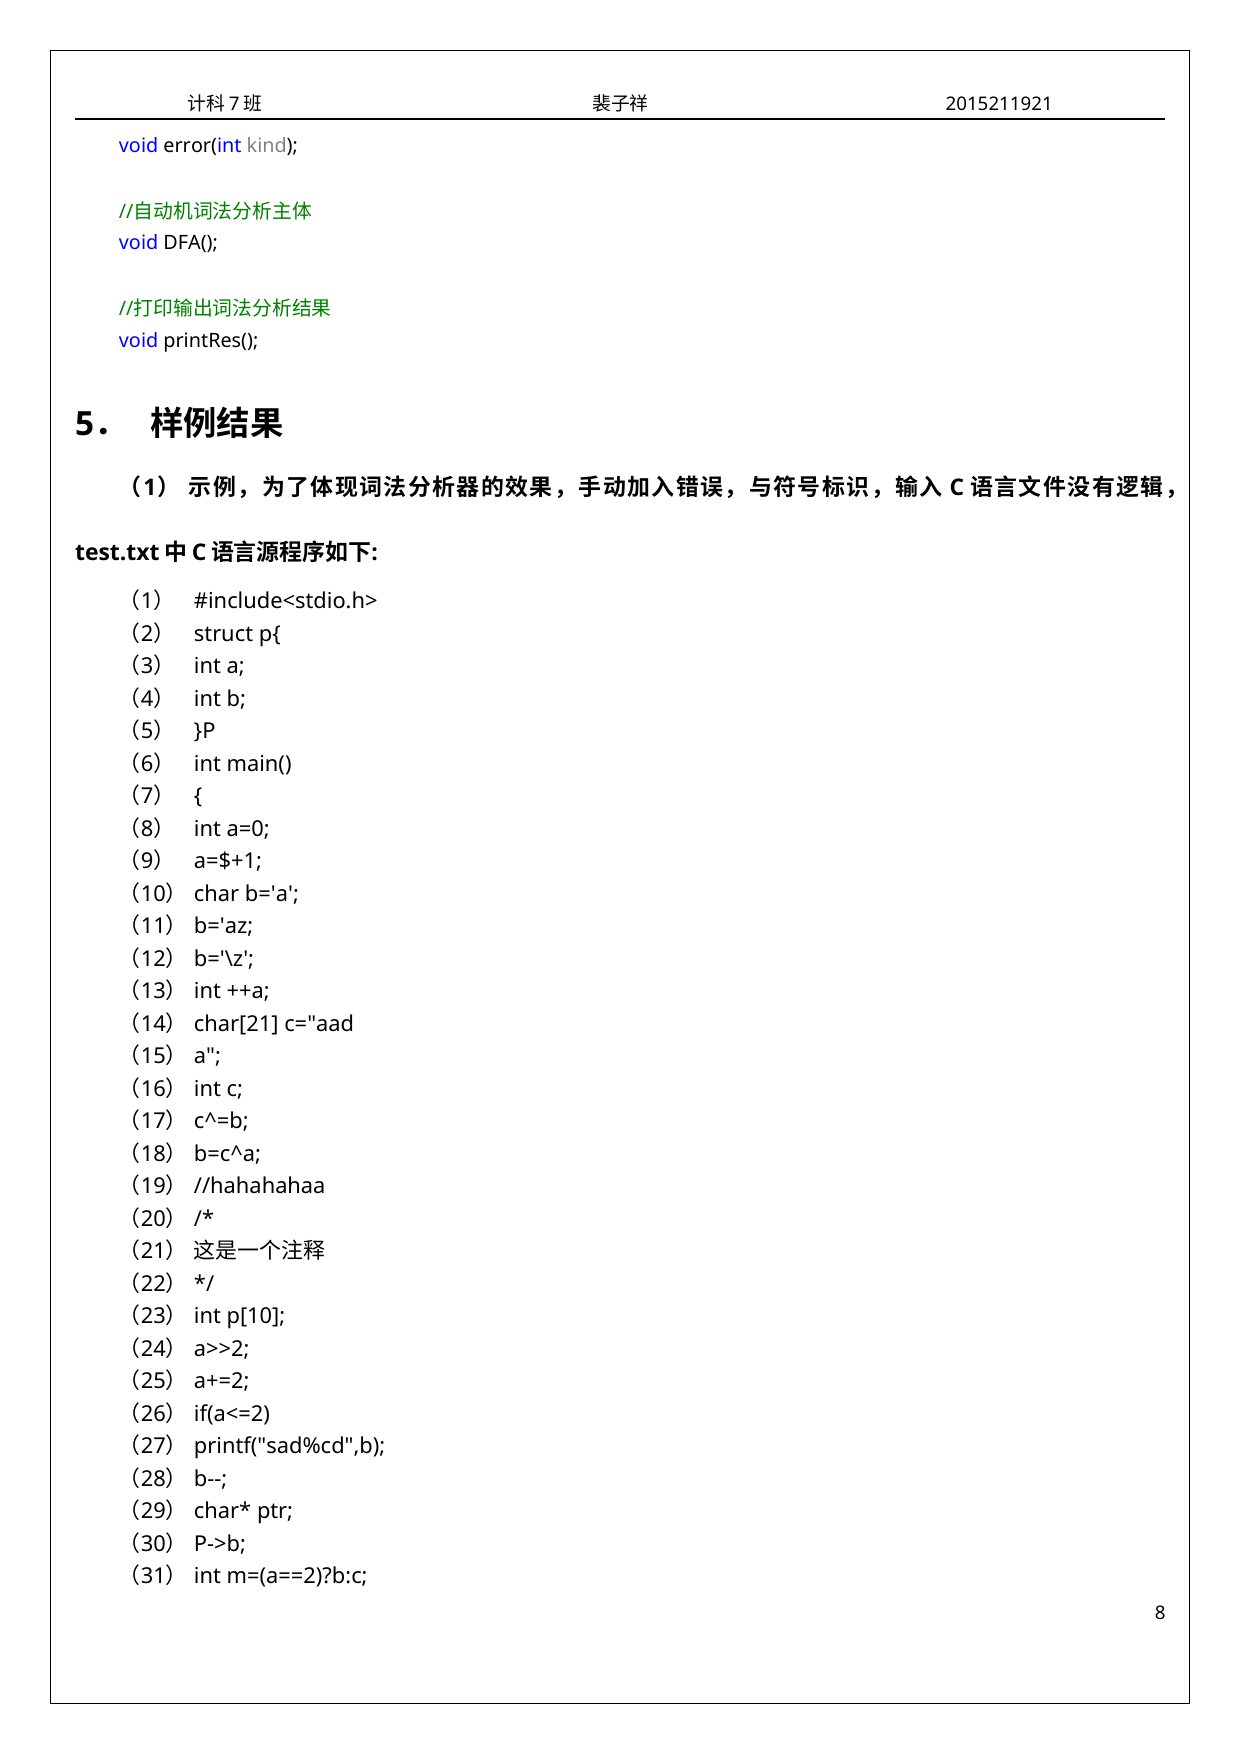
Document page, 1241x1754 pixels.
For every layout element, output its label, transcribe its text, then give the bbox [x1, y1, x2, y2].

list int m=(a==2)?b:c; [119, 1558, 1165, 1591]
list a=$+1; [119, 843, 1165, 876]
list */ [119, 1266, 1165, 1298]
list b='\z'; [119, 941, 1165, 973]
list char* ptr; [119, 1493, 1165, 1526]
list struct p{ [119, 616, 1165, 648]
text void error(int kind); [119, 128, 1165, 161]
list c^=b; [119, 1103, 1165, 1136]
list #include<stdio.h> [119, 583, 1165, 616]
list 这是一个注释 [119, 1233, 1165, 1266]
list int b; [119, 681, 1165, 713]
list b='az; [119, 908, 1165, 941]
text //自动机词法分析主体 [119, 193, 1165, 226]
list if(a<=2) [119, 1396, 1165, 1428]
list int p[10]; [119, 1298, 1165, 1331]
text void DFA(); [119, 226, 1165, 258]
list int main() [119, 746, 1165, 778]
list a+=2; [119, 1363, 1165, 1396]
text void printRes(); [119, 323, 1165, 356]
text （1） 示例，为了体现词法分析器的效果，手动加入错误，与符号标识，输入C语言文件没有逻辑，test.txt中C语言源程序如下: [75, 453, 1165, 583]
list /* [119, 1201, 1165, 1233]
list printf("sad%cd",b); [119, 1428, 1165, 1461]
list P->b; [119, 1526, 1165, 1558]
list b--; [119, 1461, 1165, 1493]
text //打印输出词法分析结果 [119, 291, 1165, 323]
list int a; [119, 648, 1165, 681]
list b=c^a; [119, 1136, 1165, 1168]
list char b='a'; [119, 876, 1165, 908]
list a>>2; [119, 1331, 1165, 1363]
list char[21] c="aad [119, 1006, 1165, 1038]
list a"; [119, 1038, 1165, 1071]
list }P [119, 713, 1165, 746]
list int c; [119, 1071, 1165, 1103]
list 样例结果 [75, 388, 1165, 453]
list int a=0; [119, 811, 1165, 843]
list { [119, 778, 1165, 811]
list //hahahahaa [119, 1168, 1165, 1201]
list int ++a; [119, 973, 1165, 1006]
